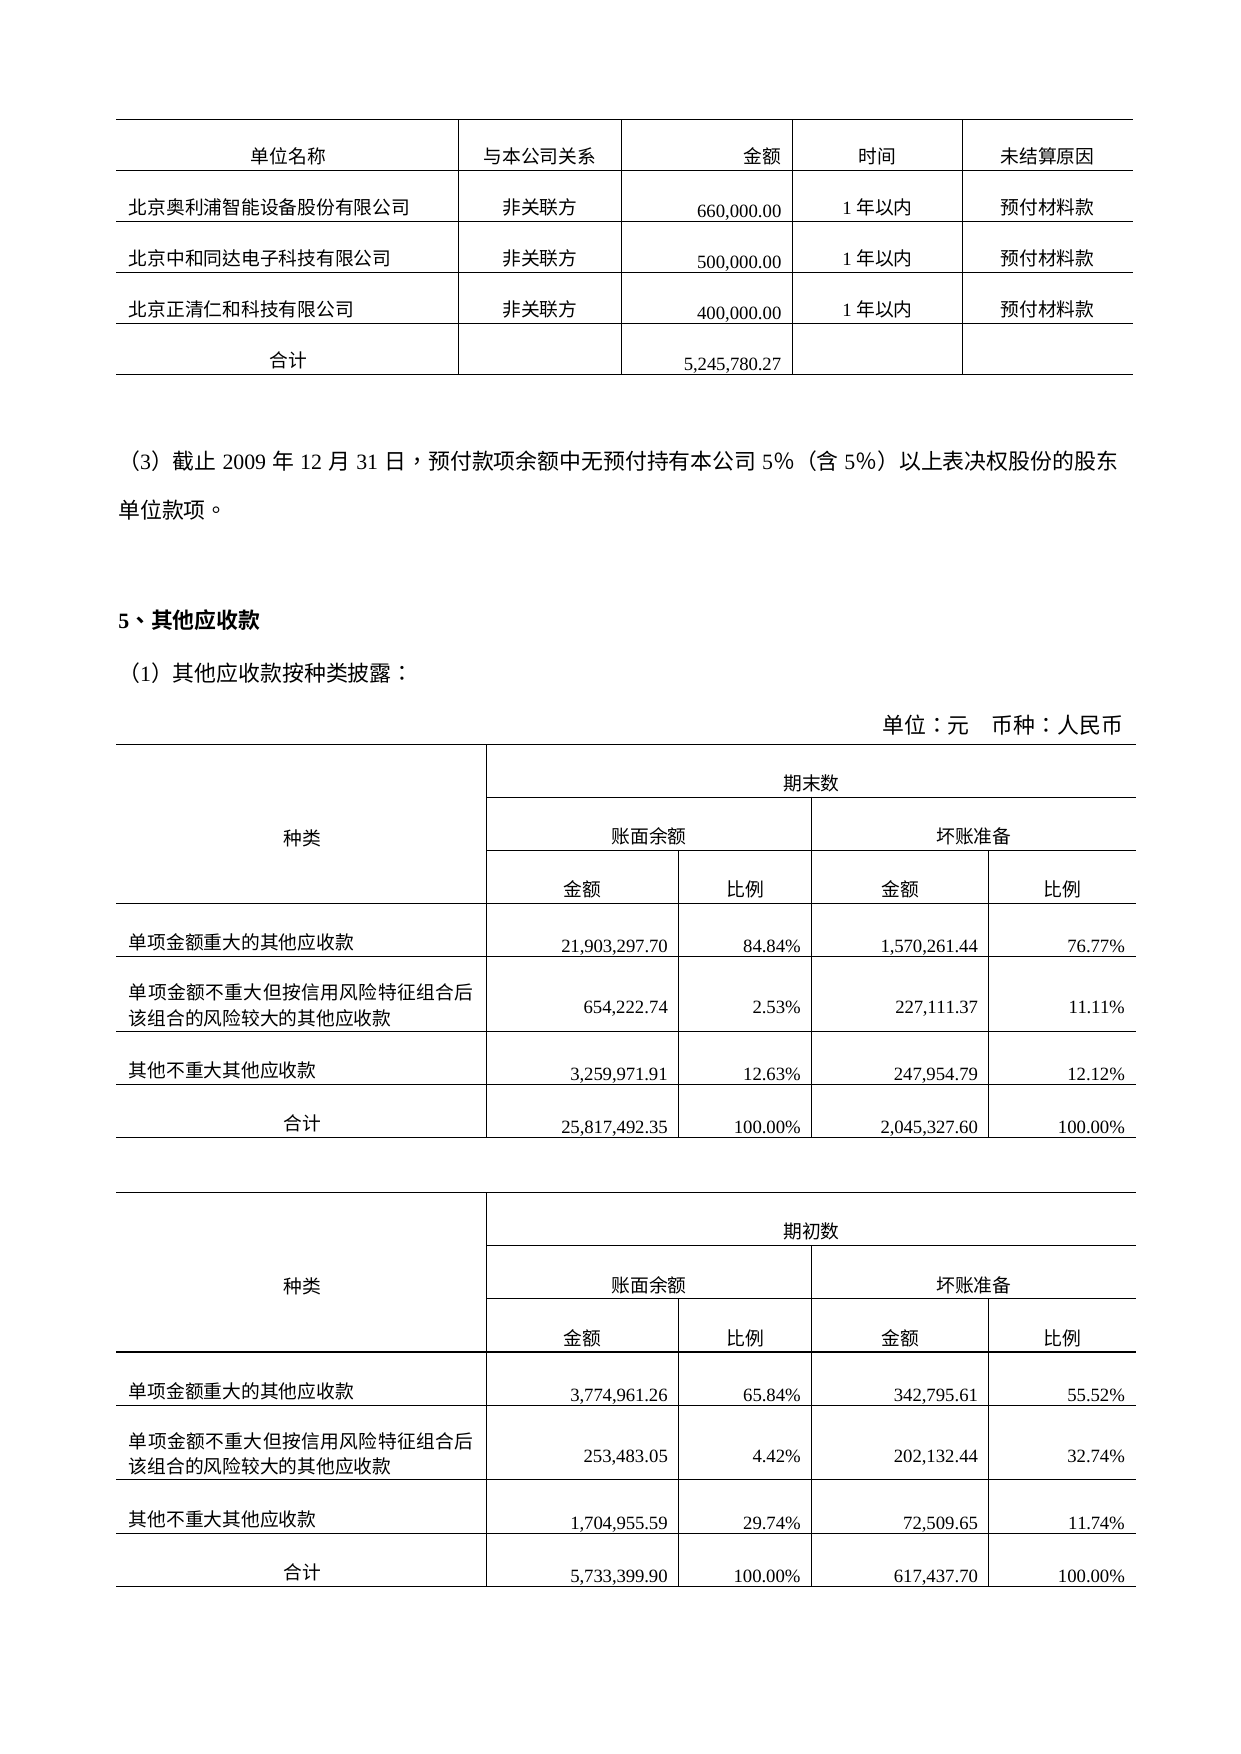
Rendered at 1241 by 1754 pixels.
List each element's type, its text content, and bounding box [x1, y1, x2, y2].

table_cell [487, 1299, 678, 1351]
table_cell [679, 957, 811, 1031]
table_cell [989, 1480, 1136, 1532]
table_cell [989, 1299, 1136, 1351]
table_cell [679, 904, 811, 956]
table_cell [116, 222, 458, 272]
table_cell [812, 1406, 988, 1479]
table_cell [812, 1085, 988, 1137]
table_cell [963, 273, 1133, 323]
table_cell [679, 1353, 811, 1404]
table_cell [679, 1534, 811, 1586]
text 单位：元 币种：人民币 [104, 710, 1122, 740]
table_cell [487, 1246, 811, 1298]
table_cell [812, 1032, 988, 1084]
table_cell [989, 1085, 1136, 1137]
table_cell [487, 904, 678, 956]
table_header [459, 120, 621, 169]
text （1）其他应收款按种类披露： [118, 658, 1142, 688]
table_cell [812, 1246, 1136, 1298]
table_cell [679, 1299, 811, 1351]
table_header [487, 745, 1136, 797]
subtitle 5、其他应收款 [118, 605, 1142, 635]
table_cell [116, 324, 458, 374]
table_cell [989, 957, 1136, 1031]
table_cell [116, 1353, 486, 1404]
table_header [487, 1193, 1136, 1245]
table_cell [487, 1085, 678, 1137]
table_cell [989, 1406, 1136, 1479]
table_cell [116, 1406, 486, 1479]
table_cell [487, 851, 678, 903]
text （3）截止 2009 年 12 月 31 日，预付款项余额中无预付持有本公司 5％（含 5％）以上表决权股份的股东 单位款项。 [118, 446, 1123, 524]
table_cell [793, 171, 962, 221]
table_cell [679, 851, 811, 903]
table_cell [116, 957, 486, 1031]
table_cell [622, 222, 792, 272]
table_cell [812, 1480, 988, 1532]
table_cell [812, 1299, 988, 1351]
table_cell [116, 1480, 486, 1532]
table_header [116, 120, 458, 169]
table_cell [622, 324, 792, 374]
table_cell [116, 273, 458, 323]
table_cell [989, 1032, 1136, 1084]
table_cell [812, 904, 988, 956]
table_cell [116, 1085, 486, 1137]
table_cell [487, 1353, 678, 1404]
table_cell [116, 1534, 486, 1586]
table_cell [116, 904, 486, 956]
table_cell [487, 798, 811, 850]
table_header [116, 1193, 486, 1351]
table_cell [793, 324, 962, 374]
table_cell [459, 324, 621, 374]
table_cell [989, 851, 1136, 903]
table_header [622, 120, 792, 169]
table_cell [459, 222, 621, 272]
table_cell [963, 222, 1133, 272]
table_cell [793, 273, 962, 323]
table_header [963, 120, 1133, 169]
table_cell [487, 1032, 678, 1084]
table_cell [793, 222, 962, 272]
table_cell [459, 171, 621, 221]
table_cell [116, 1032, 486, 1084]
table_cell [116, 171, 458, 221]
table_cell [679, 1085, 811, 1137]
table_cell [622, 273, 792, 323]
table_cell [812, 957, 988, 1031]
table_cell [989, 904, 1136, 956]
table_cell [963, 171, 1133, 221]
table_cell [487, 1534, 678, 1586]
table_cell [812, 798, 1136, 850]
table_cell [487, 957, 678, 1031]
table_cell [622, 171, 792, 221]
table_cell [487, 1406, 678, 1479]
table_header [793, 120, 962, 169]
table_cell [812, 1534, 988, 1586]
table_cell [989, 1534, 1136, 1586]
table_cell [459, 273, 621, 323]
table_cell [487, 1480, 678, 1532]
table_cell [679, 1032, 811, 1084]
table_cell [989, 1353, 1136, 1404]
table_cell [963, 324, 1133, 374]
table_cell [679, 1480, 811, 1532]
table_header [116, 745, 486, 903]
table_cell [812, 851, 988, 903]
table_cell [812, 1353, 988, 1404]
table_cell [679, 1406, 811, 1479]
